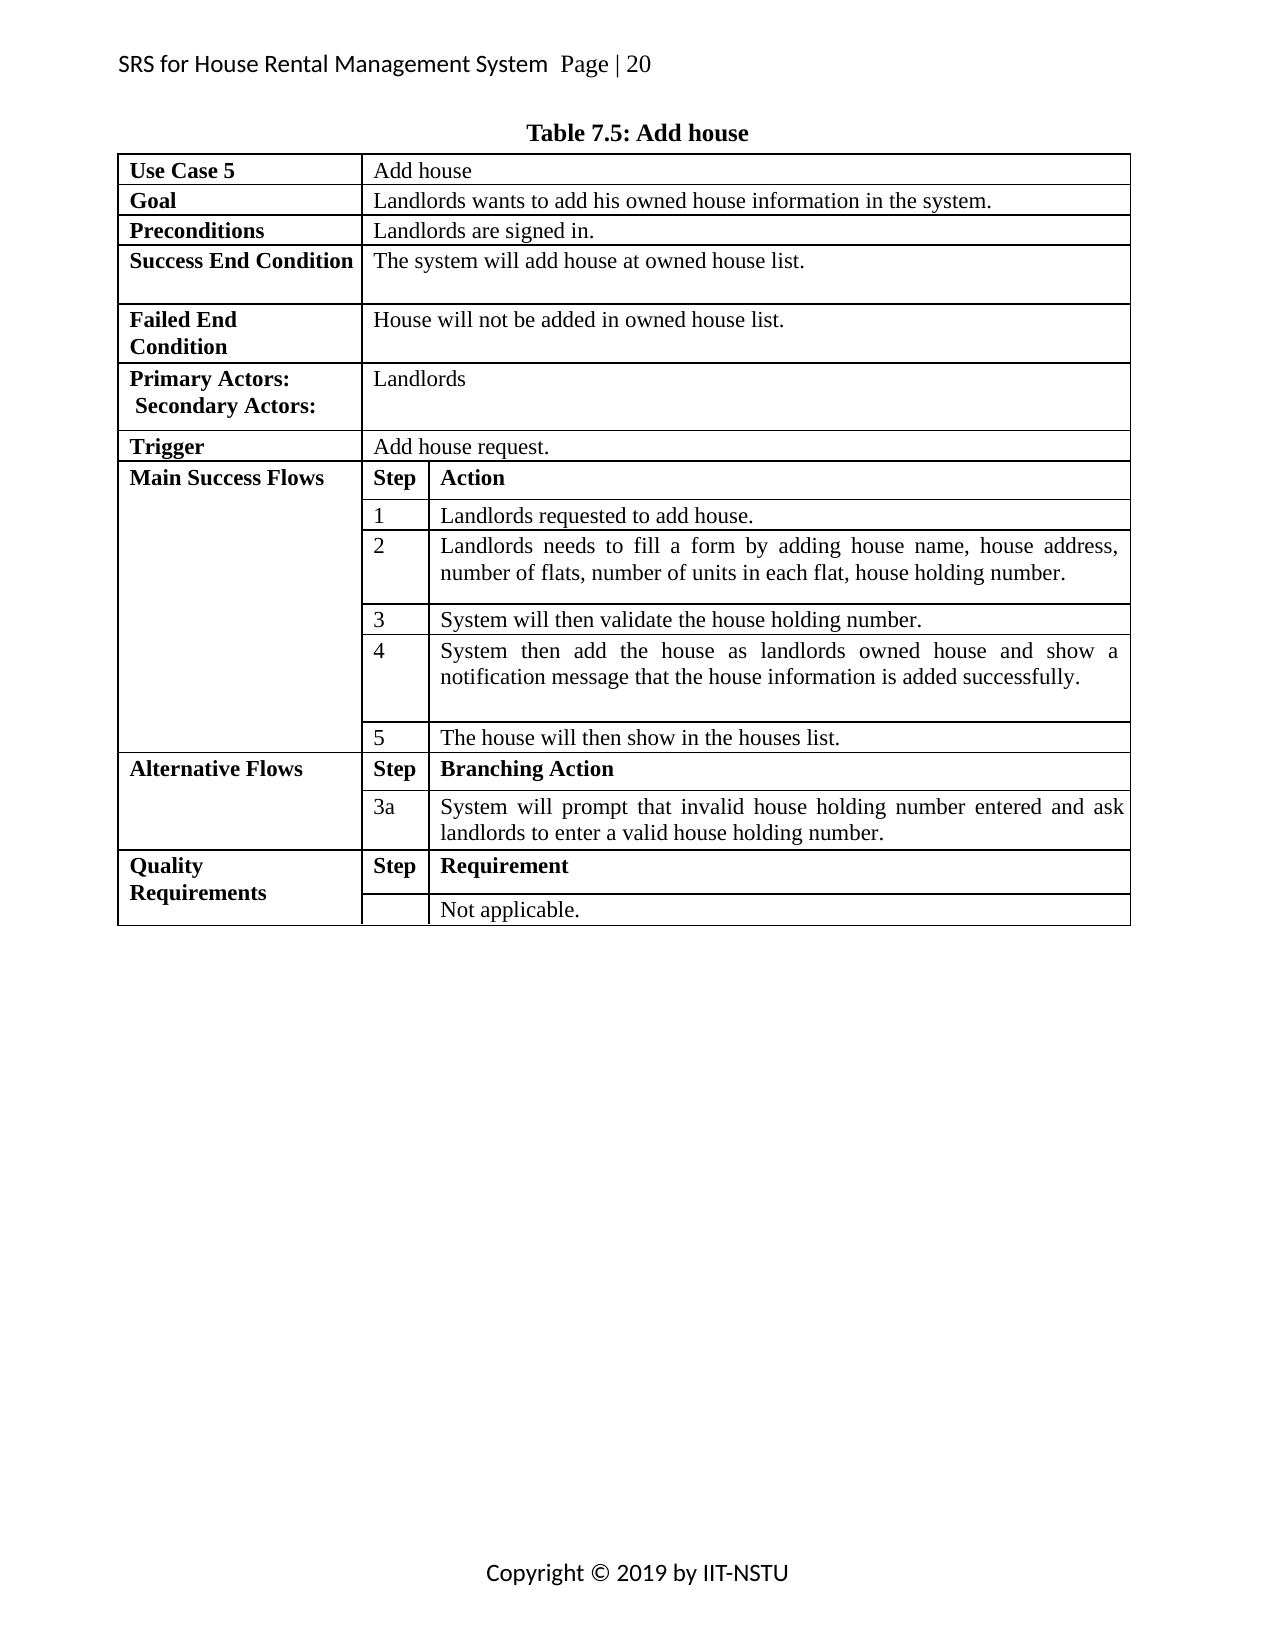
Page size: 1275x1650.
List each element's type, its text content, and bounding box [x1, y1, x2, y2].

table_cell Landlords [363, 364, 1130, 430]
table_cell Trigger [119, 431, 361, 460]
table_cell Failed End Condition [119, 305, 361, 362]
table_cell Branching Action [430, 753, 1130, 790]
table_cell Step [363, 753, 428, 790]
table_cell 3a [363, 791, 428, 849]
table_cell 2 [363, 531, 428, 603]
table_cell System will prompt that invalid house holding number entered and ask landlords to enter a valid house holding number. [430, 791, 1130, 849]
table_header Use Case 5 [119, 155, 361, 183]
table_cell 5 [363, 723, 428, 751]
table_cell Action [430, 462, 1130, 499]
table_cell Step [363, 462, 428, 499]
table_cell The house will then show in the houses list. [430, 723, 1130, 751]
table_cell Step [363, 851, 428, 893]
table_cell 1 [363, 500, 428, 529]
table_header Add house [363, 155, 1130, 183]
table_cell Main Success Flows [119, 462, 361, 751]
table_cell System will then validate the house holding number. [430, 605, 1130, 633]
table_cell System then add the house as landlords owned house and show a notification message that the house information is added successfully. [430, 635, 1130, 721]
table_cell Alternative Flows [119, 753, 361, 849]
table_cell Landlords needs to fill a form by adding house name, house address, number of flats, number of units in each flat, house holding number. [430, 531, 1130, 603]
table_cell Success End Condition [119, 246, 361, 303]
table_cell Goal [119, 185, 361, 214]
text Table 7.5: Add house [118, 118, 1157, 147]
table_cell 3 [363, 605, 428, 633]
table_cell Requirement [430, 851, 1130, 893]
table_cell Quality Requirements [119, 851, 361, 924]
table_cell Preconditions [119, 216, 361, 244]
table_cell Not applicable. [430, 895, 1130, 924]
table_cell Landlords wants to add his owned house information in the system. [363, 185, 1130, 214]
table_cell Add house request. [363, 431, 1130, 460]
table_cell [363, 895, 428, 924]
table_cell Landlords requested to add house. [430, 500, 1130, 529]
table_cell 4 [363, 635, 428, 721]
table_cell House will not be added in owned house list. [363, 305, 1130, 362]
table_cell Landlords are signed in. [363, 216, 1130, 244]
table_cell The system will add house at owned house list. [363, 246, 1130, 303]
table_cell Primary Actors: Secondary Actors: [119, 364, 361, 430]
